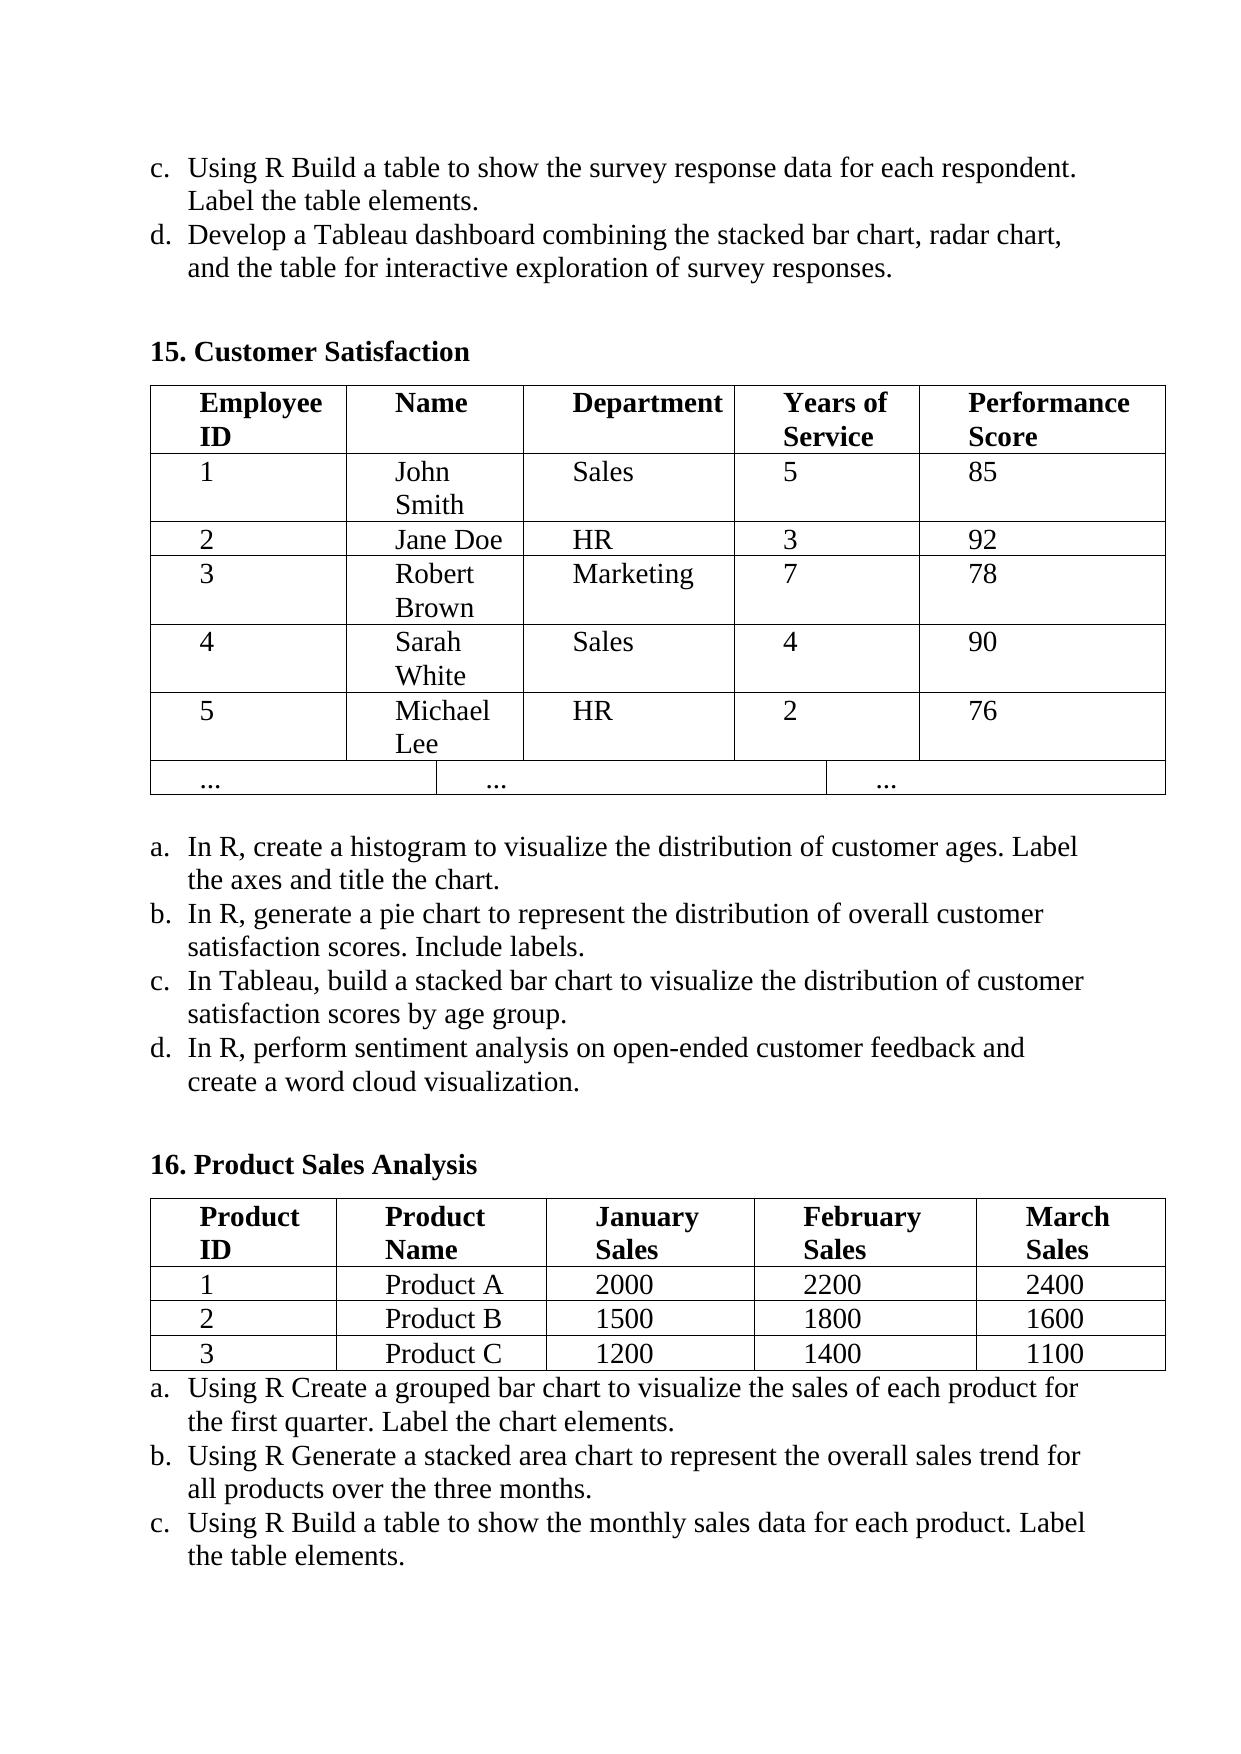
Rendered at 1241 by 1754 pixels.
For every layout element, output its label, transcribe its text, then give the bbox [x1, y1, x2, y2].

table_cell 2 [735, 693, 919, 760]
table_cell Sales [524, 454, 734, 521]
table_cell 2000 [547, 1267, 754, 1300]
table_cell 1100 [977, 1336, 1165, 1369]
table_cell HR [524, 693, 734, 760]
table_cell 90 [920, 625, 1165, 692]
text 15. Customer Satisfaction [150, 334, 1090, 368]
list Using R Generate a stacked area chart to represent the overall sales trend for all products over the three months. [150, 1438, 1090, 1505]
table_cell 1400 [755, 1336, 976, 1369]
table_cell Product C [337, 1336, 546, 1369]
table_cell 2200 [755, 1267, 976, 1300]
table_cell HR [524, 522, 734, 555]
table_header Name [347, 386, 523, 453]
table_cell Michael Lee [347, 693, 523, 760]
table_cell 3 [735, 522, 919, 555]
list Using R Build a table to show the survey response data for each respondent. Label the table elements. [150, 150, 1090, 217]
table_cell 3 [151, 1336, 336, 1369]
table_cell 1 [151, 454, 346, 521]
table_cell 4 [735, 625, 919, 692]
table_header Employee ID [151, 386, 346, 453]
table_cell 1800 [755, 1301, 976, 1335]
table_cell Marketing [524, 556, 734, 623]
table_cell Product A [337, 1267, 546, 1300]
table_header Product ID [151, 1199, 336, 1266]
table_cell Robert Brown [347, 556, 523, 623]
table_cell 76 [920, 693, 1165, 760]
table_cell 7 [735, 556, 919, 623]
table_cell 2 [151, 1301, 336, 1335]
table_cell 4 [151, 625, 346, 692]
table_cell 1 [151, 1267, 336, 1300]
table_cell Product B [337, 1301, 546, 1335]
table_cell 5 [735, 454, 919, 521]
table_cell 85 [920, 454, 1165, 521]
table_cell 78 [920, 556, 1165, 623]
table_cell Sarah White [347, 625, 523, 692]
list In Tableau, build a stacked bar chart to visualize the distribution of customer satisfaction scores by age group. [150, 963, 1090, 1030]
table_cell John Smith [347, 454, 523, 521]
table_cell 1600 [977, 1301, 1165, 1335]
table_cell 2 [151, 522, 346, 555]
list Using R Create a grouped bar chart to visualize the sales of each product for the first quarter. Label the chart elements. [150, 1371, 1090, 1438]
list In R, generate a pie chart to represent the distribution of overall customer satisfaction scores. Include labels. [150, 896, 1090, 963]
table_header Product Name [337, 1199, 546, 1266]
table_cell ... [827, 761, 1165, 794]
table_cell ... [151, 761, 436, 794]
list In R, create a histogram to visualize the distribution of customer ages. Label the axes and title the chart. [150, 829, 1090, 896]
table_cell Jane Doe [347, 522, 523, 555]
table_cell 1500 [547, 1301, 754, 1335]
table_cell ... [437, 761, 826, 794]
table_cell 3 [151, 556, 346, 623]
text 16. Product Sales Analysis [150, 1147, 1090, 1181]
table_header February Sales [755, 1199, 976, 1266]
table_cell 92 [920, 522, 1165, 555]
list Develop a Tableau dashboard combining the stacked bar chart, radar chart, and the table for interactive exploration of survey responses. [150, 217, 1090, 284]
list Using R Build a table to show the monthly sales data for each product. Label the table elements. [150, 1505, 1090, 1572]
table_header Performance Score [920, 386, 1165, 453]
table_cell 5 [151, 693, 346, 760]
table_cell 1200 [547, 1336, 754, 1369]
table_header March Sales [977, 1199, 1165, 1266]
table_header Years of Service [735, 386, 919, 453]
list In R, perform sentiment analysis on open-ended customer feedback and create a word cloud visualization. [150, 1030, 1090, 1097]
table_cell 2400 [977, 1267, 1165, 1300]
table_cell Sales [524, 625, 734, 692]
table_header Department [524, 386, 734, 453]
table_header January Sales [547, 1199, 754, 1266]
